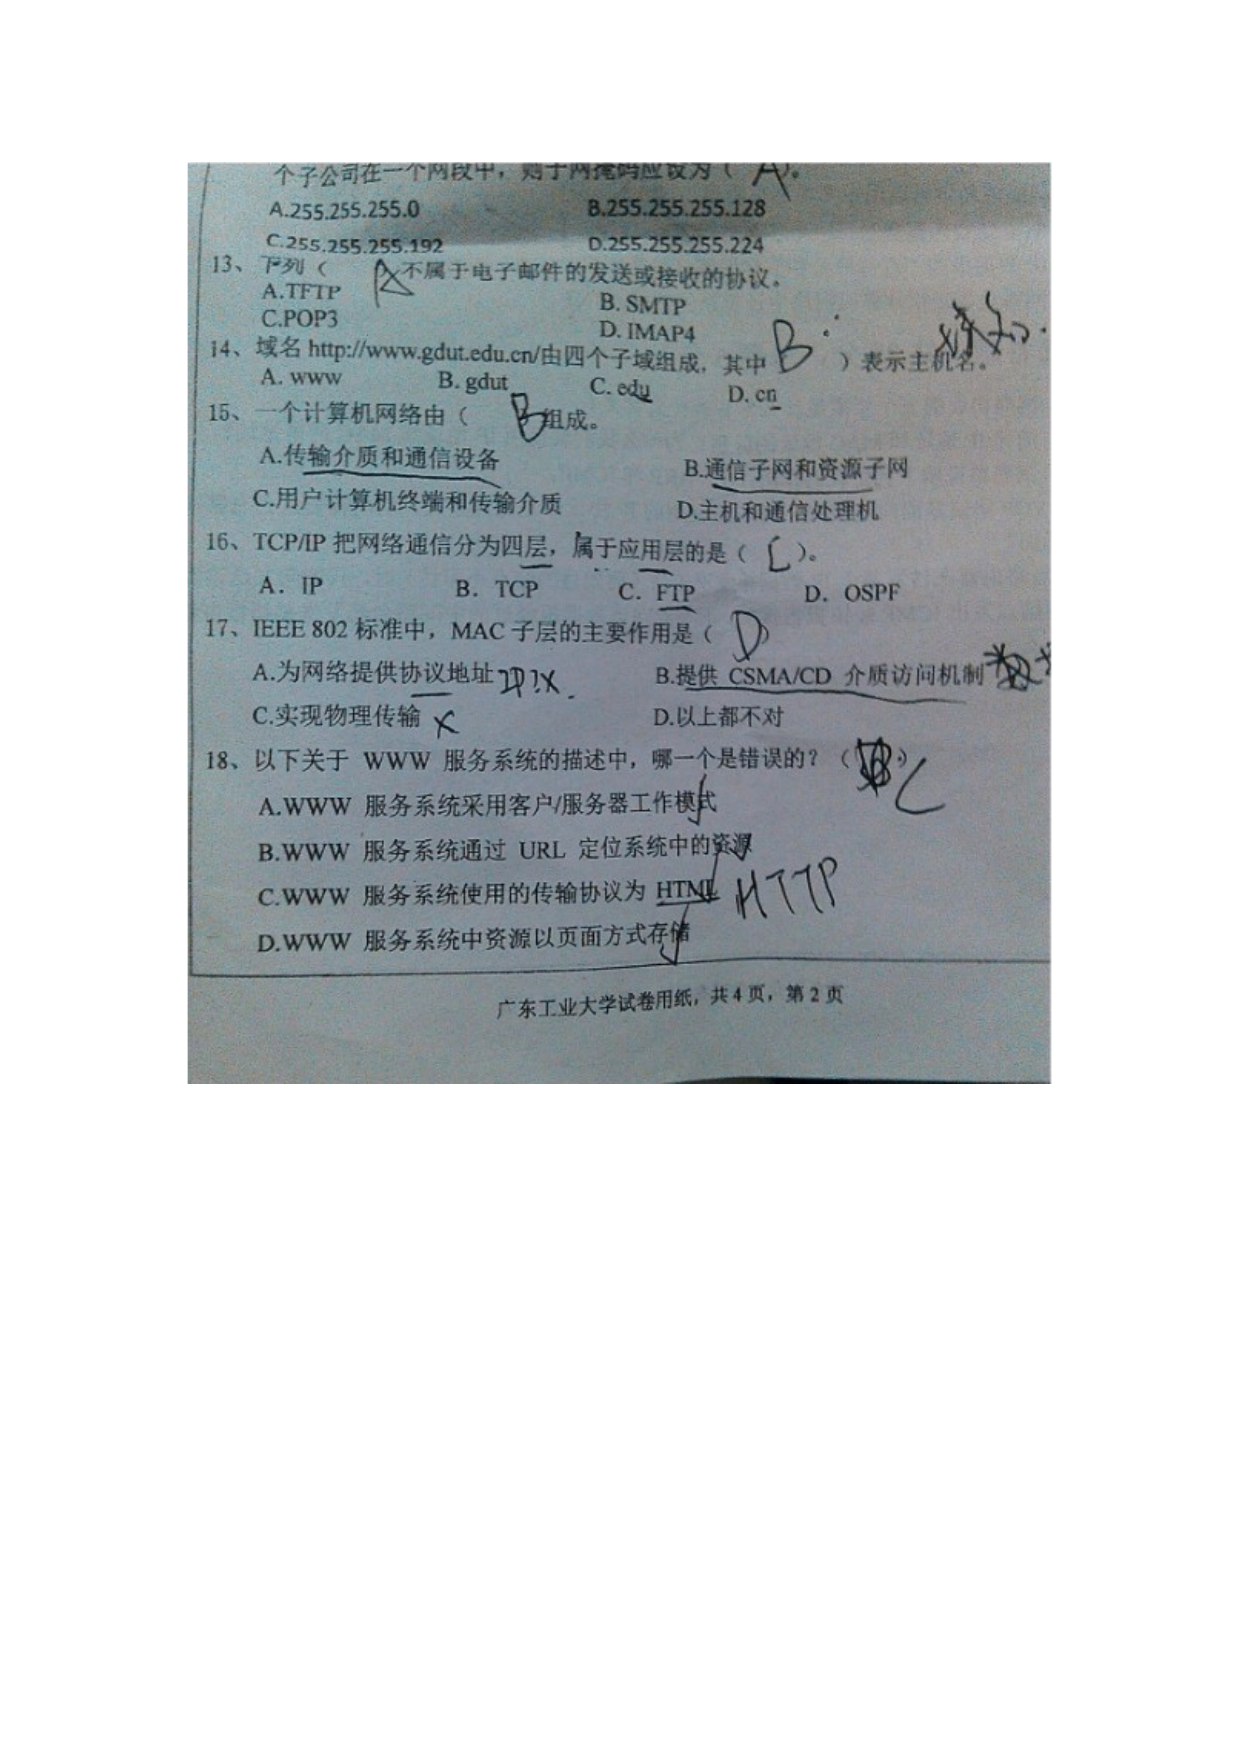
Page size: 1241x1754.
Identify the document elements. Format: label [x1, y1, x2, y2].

picture [187, 162, 1053, 1084]
